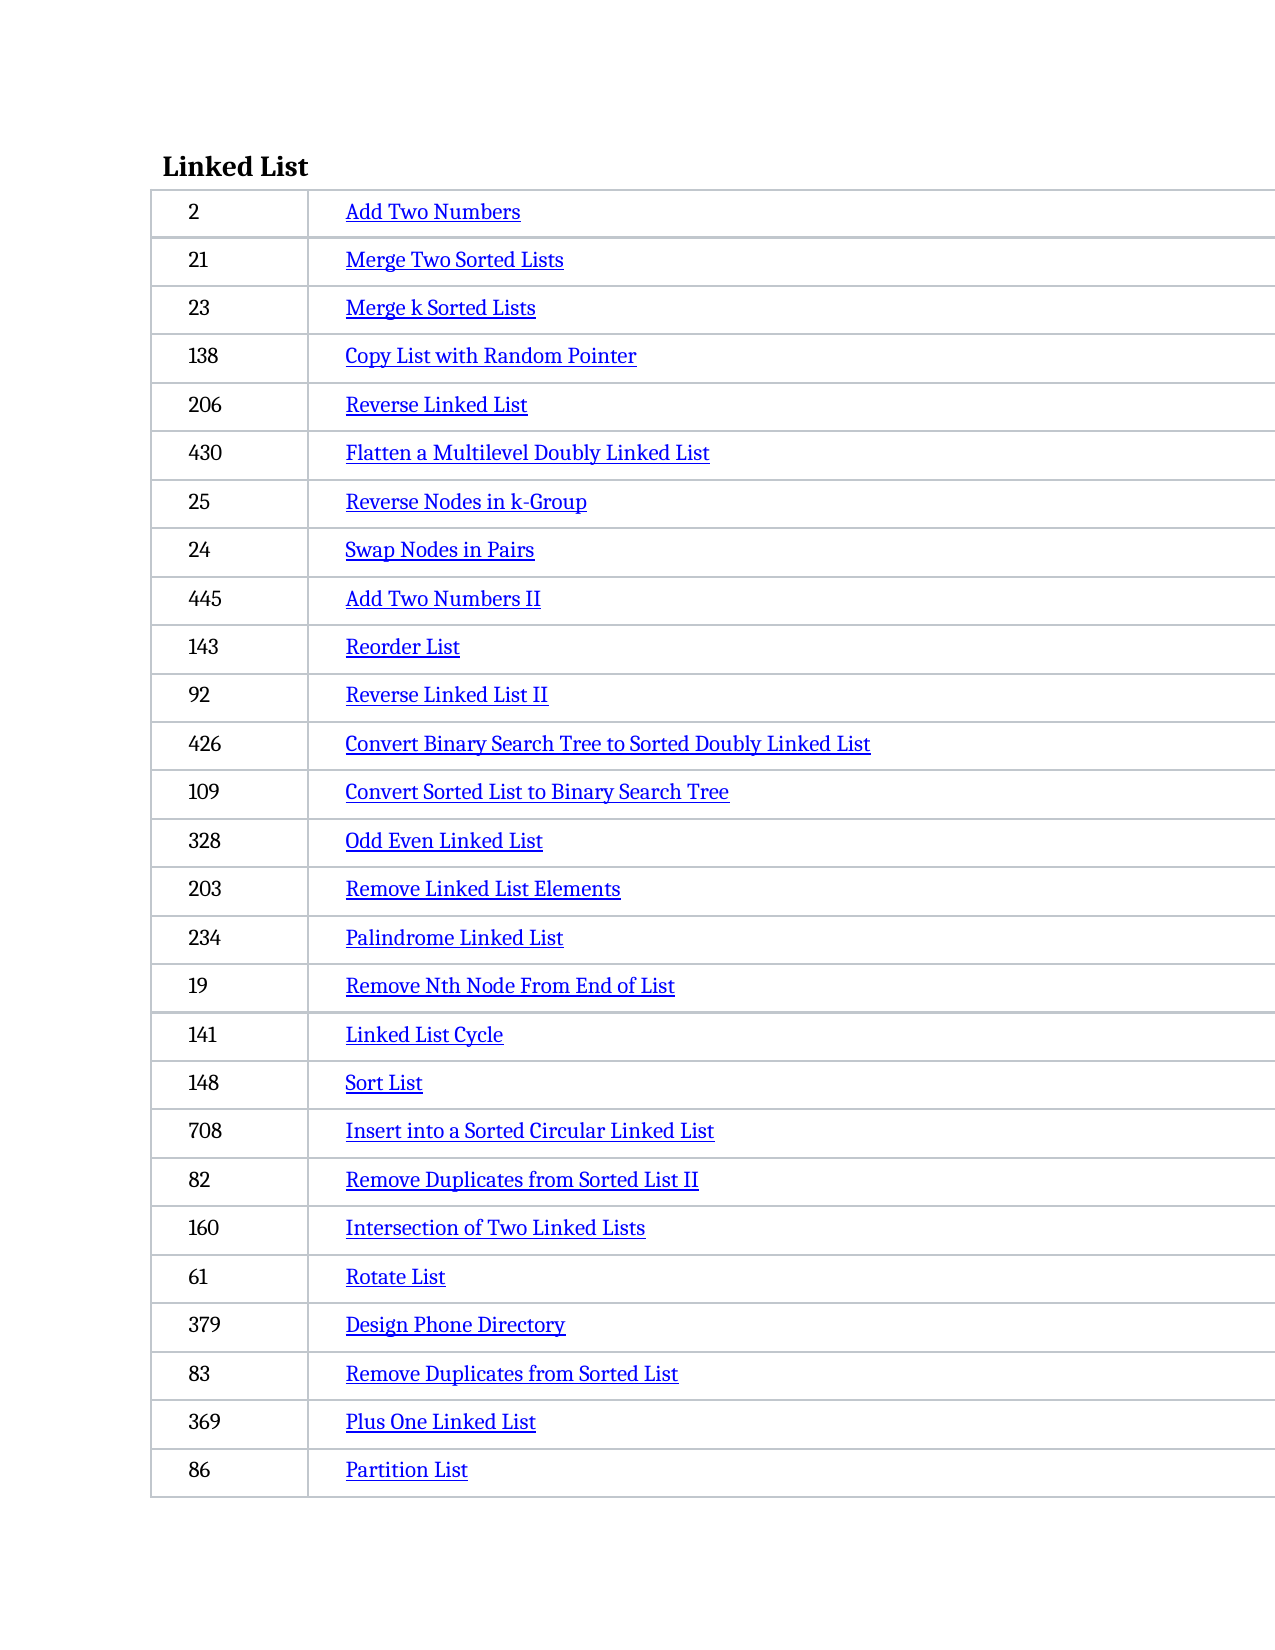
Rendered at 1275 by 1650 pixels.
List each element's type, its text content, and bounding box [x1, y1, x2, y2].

table_cell Remove Nth Node From End of List [309, 965, 1275, 1011]
table_cell Copy List with Random Pointer [309, 335, 1275, 382]
table_cell Reorder List [309, 626, 1275, 672]
table_cell 708 [152, 1110, 307, 1157]
table_cell Plus One Linked List [309, 1401, 1275, 1447]
table_cell Merge Two Sorted Lists [309, 239, 1275, 285]
table_cell Reverse Linked List [309, 384, 1275, 430]
table_cell Merge k Sorted Lists [309, 287, 1275, 333]
table_cell Remove Linked List Elements [309, 868, 1275, 914]
table_cell Sort List [309, 1062, 1275, 1108]
table_cell Reverse Nodes in k-Group [309, 481, 1275, 527]
table_cell 160 [152, 1207, 307, 1254]
table_cell 138 [152, 335, 307, 382]
table_cell 92 [152, 675, 307, 721]
table_cell 86 [152, 1450, 307, 1496]
table_cell Palindrome Linked List [309, 917, 1275, 963]
table_cell 203 [152, 868, 307, 914]
table_cell 25 [152, 481, 307, 527]
table_cell 143 [152, 626, 307, 672]
table_cell Intersection of Two Linked Lists [309, 1207, 1275, 1254]
table_cell 379 [152, 1304, 307, 1351]
table_cell 445 [152, 578, 307, 624]
table_cell Flatten a Multilevel Doubly Linked List [309, 432, 1275, 479]
table_cell Convert Sorted List to Binary Search Tree [309, 771, 1275, 818]
table_cell Remove Duplicates from Sorted List II [309, 1159, 1275, 1205]
table_cell Linked List Cycle [309, 1014, 1275, 1060]
table_cell 430 [152, 432, 307, 479]
table_cell 23 [152, 287, 307, 333]
table_cell 21 [152, 239, 307, 285]
table_cell 328 [152, 820, 307, 866]
table_header 2 [152, 191, 307, 236]
table_header Add Two Numbers [309, 191, 1275, 236]
table_cell 234 [152, 917, 307, 963]
table_cell 206 [152, 384, 307, 430]
table_cell Rotate List [309, 1256, 1275, 1302]
table_cell Odd Even Linked List [309, 820, 1275, 866]
table_cell 24 [152, 529, 307, 576]
table_cell 82 [152, 1159, 307, 1205]
table_cell 109 [152, 771, 307, 818]
table_cell Add Two Numbers II [309, 578, 1275, 624]
table_cell 141 [152, 1014, 307, 1060]
table_cell 369 [152, 1401, 307, 1447]
table_cell Swap Nodes in Pairs [309, 529, 1275, 576]
table_cell Convert Binary Search Tree to Sorted Doubly Linked List [309, 723, 1275, 769]
table_cell Insert into a Sorted Circular Linked List [309, 1110, 1275, 1157]
table_cell Partition List [309, 1450, 1275, 1496]
table_cell 148 [152, 1062, 307, 1108]
table_cell 61 [152, 1256, 307, 1302]
table_cell 83 [152, 1353, 307, 1399]
table_cell Remove Duplicates from Sorted List [309, 1353, 1275, 1399]
table_cell 19 [152, 965, 307, 1011]
table_cell Reverse Linked List II [309, 675, 1275, 721]
table_cell 426 [152, 723, 307, 769]
table_cell Design Phone Directory [309, 1304, 1275, 1351]
subtitle Linked List [162, 150, 1125, 183]
